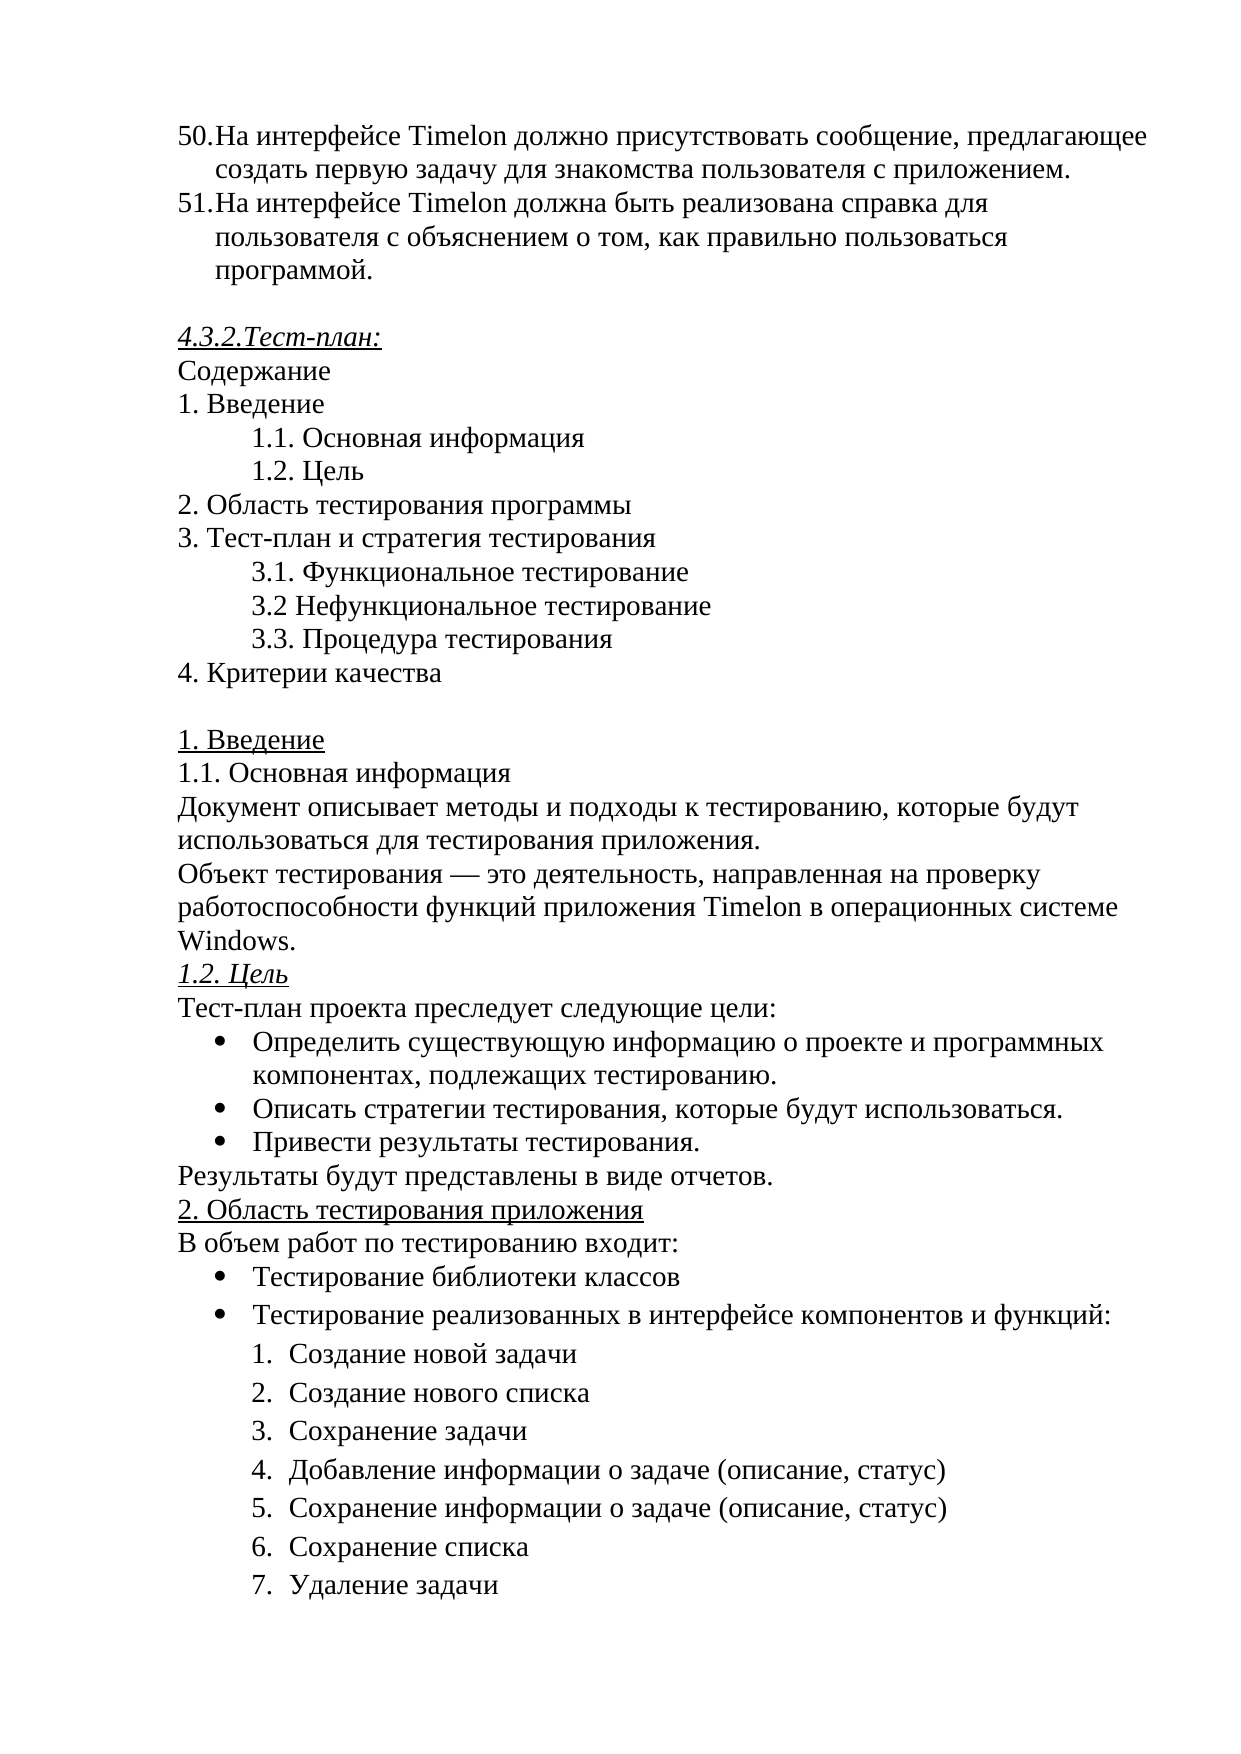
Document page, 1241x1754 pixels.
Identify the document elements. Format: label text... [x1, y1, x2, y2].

text 1.1. Основная информация [177, 755, 1152, 789]
list Привести результаты тестирования. [215, 1124, 1152, 1158]
text Содержание [177, 353, 1152, 386]
text 1.2. Цель [177, 453, 1152, 487]
list Добавление информации о задаче (описание, статус) [251, 1452, 1152, 1485]
list Создание нового списка [251, 1375, 1152, 1408]
text 4.3.2.Тест-план: [177, 319, 1152, 353]
text Объект тестирования — это деятельность, направленная на проверку работоспособности функций приложения Timelon в операционных системе Windows. [177, 856, 1152, 957]
text 3.3. Процедура тестирования [177, 621, 1152, 655]
text использоваться для тестирования приложения. [177, 822, 1152, 856]
text 4. Критерии качества [177, 655, 1152, 688]
text 2. Область тестирования программы [177, 487, 1152, 521]
list Сохранение списка [251, 1529, 1152, 1562]
text 1. Введение [177, 386, 1152, 420]
list Определить существующую информацию о проекте и программных компонентах, подлежащих тестированию. [215, 1024, 1152, 1091]
text 1.1. Основная информация [177, 420, 1152, 453]
list На интерфейсе Timelon должна быть реализована справка для пользователя с объяснением о том, как правильно пользоваться программой. [177, 185, 1152, 286]
text 1. Введение [177, 722, 1152, 755]
text В объем работ по тестированию входит: [177, 1225, 1152, 1259]
text 3. Тест-план и стратегия тестирования [177, 521, 1152, 554]
list Тестирование реализованных в интерфейсе компонентов и функций: [215, 1297, 1152, 1331]
text 3.1. Функциональное тестирование [177, 554, 1152, 588]
text 2. Область тестирования приложения [177, 1192, 1152, 1225]
text Результаты будут представлены в виде отчетов. [177, 1158, 1152, 1192]
list Описать стратегии тестирования, которые будут использоваться. [215, 1091, 1152, 1124]
text Тест-план проекта преследует следующие цели: [177, 990, 1152, 1024]
list Создание новой задачи [251, 1336, 1152, 1370]
list Удаление задачи [251, 1567, 1152, 1601]
text 3.2 Нефункциональное тестирование [177, 588, 1152, 621]
list Сохранение задачи [251, 1413, 1152, 1447]
text Документ описывает методы и подходы к тестированию, которые будут [177, 789, 1152, 822]
list На интерфейсе Timelon должно присутствовать сообщение, предлагающее создать первую задачу для знакомства пользователя с приложением. [177, 118, 1152, 185]
list Тестирование библиотеки классов [215, 1259, 1152, 1292]
text 1.2. Цель [177, 957, 1152, 990]
list Сохранение информации о задаче (описание, статус) [251, 1490, 1152, 1524]
